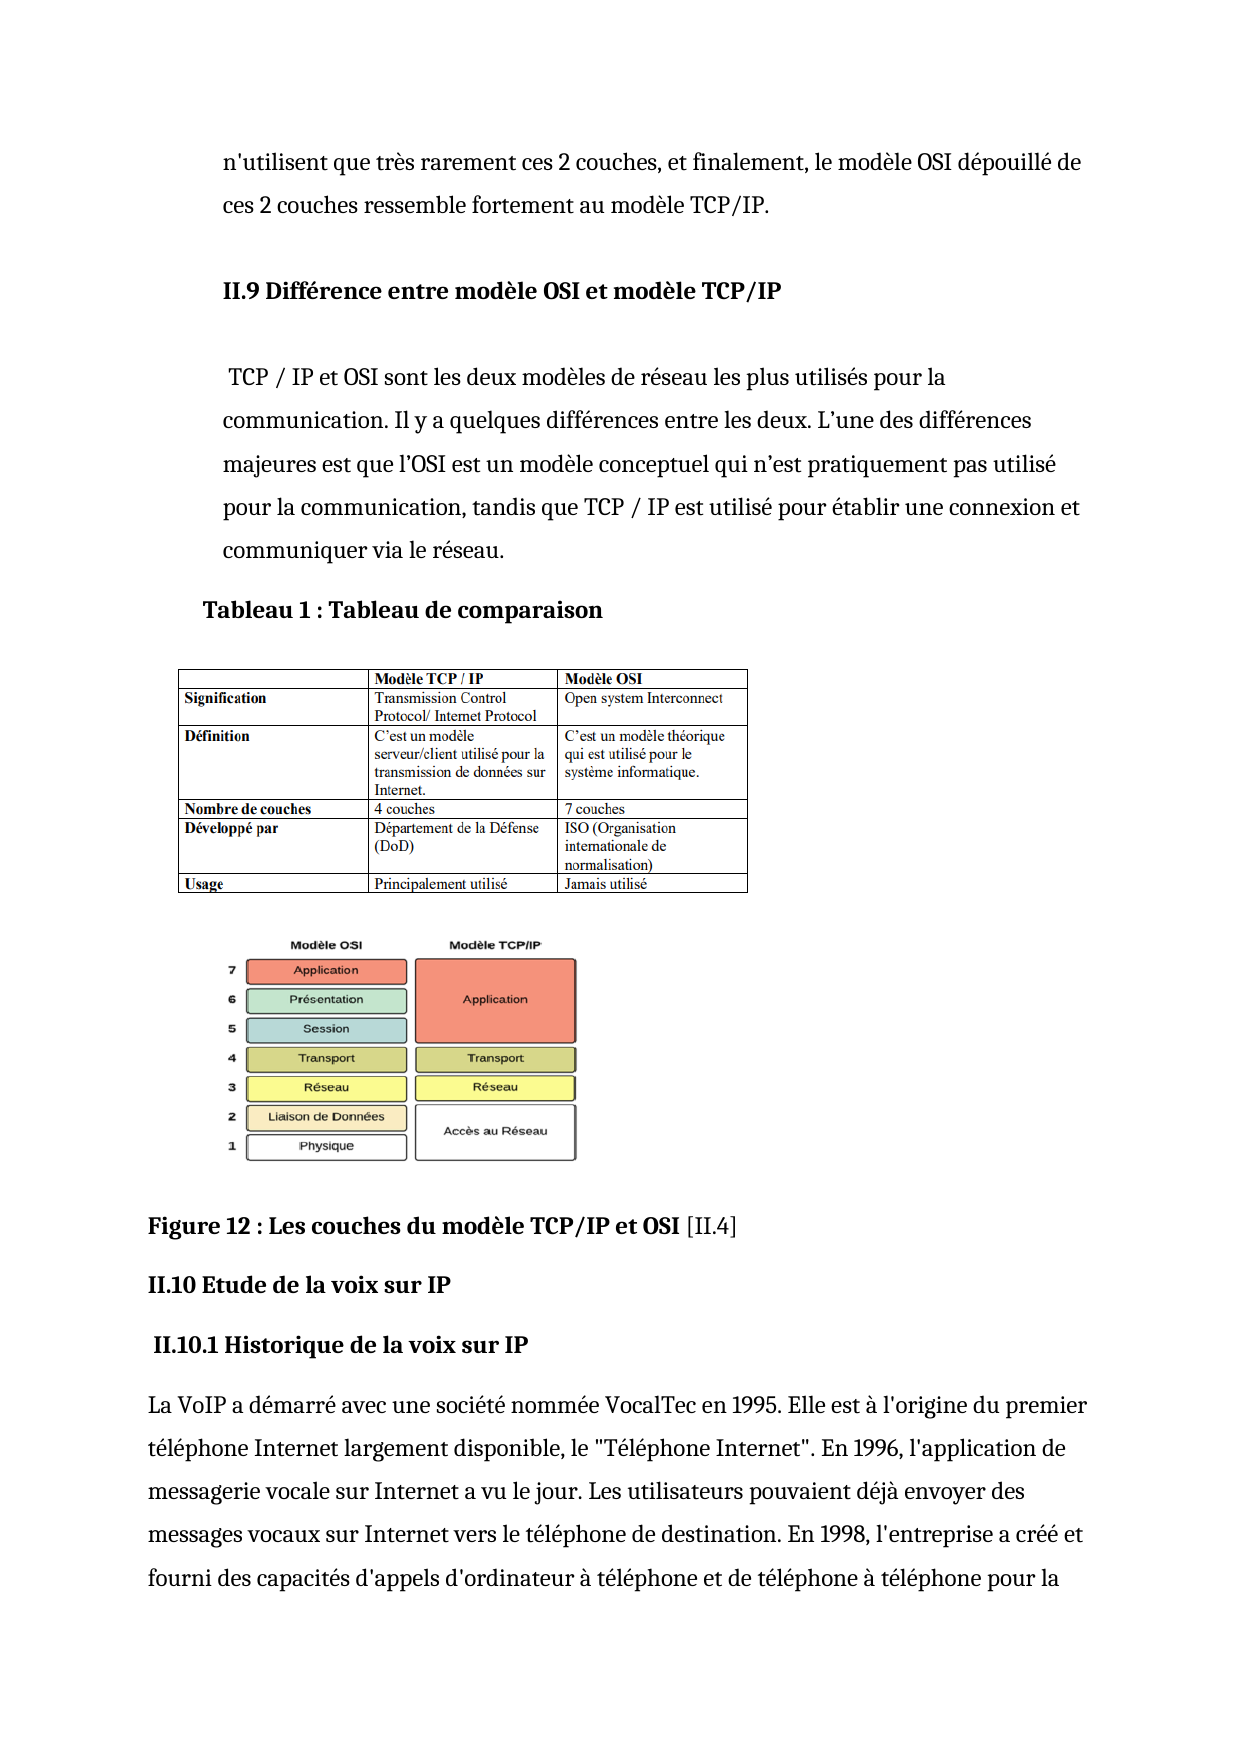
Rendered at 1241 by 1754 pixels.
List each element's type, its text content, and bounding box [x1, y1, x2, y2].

picture [197, 934, 610, 1181]
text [148, 1391, 1093, 1592]
text Figure 12 : Les couches du modèle TCP/IP et OSI [II.4] [148, 1212, 1093, 1240]
picture [147, 655, 759, 904]
list TCP / IP et OSI sont les deux modèles de réseau les plus utilisés pour la communication. Il y a quelques différences entre les deux. L’une des différences majeures est que l’OSI est un modèle conceptuel qui n’est pratiquement pas utilisé pour la communication, tandis que TCP / IP est utilisé pour établir une connexion et communiquer via le réseau. [223, 363, 1093, 564]
text II.10.1 Historique de la voix sur IP [148, 1331, 1093, 1360]
text II.10 Etude de la voix sur IP [148, 1271, 1093, 1300]
text Tableau 1 : Tableau de comparaison [148, 596, 1093, 624]
list II.9 Différence entre modèle OSI et modèle TCP/IP [223, 277, 1093, 306]
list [223, 148, 1093, 219]
